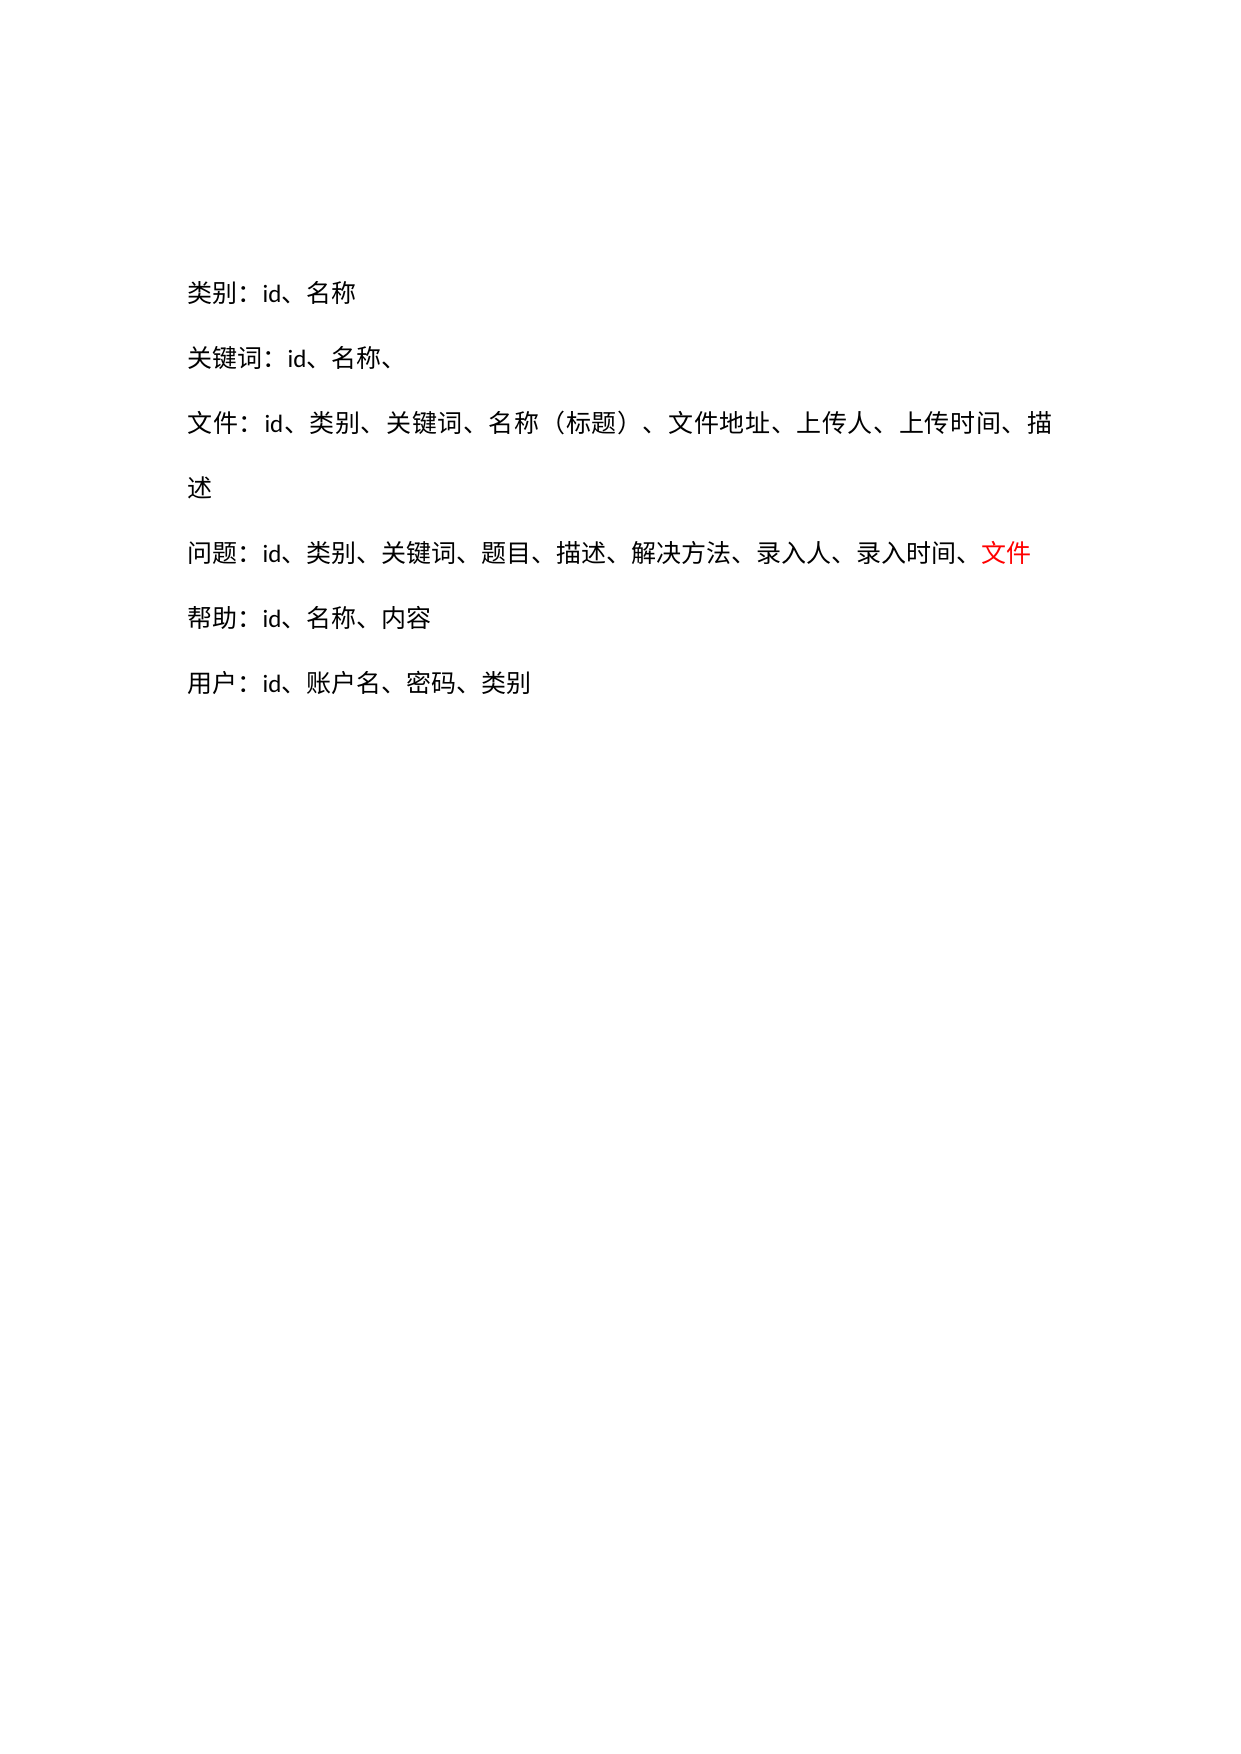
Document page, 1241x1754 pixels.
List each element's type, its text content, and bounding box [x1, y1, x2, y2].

text 用户：id、账户名、密码、类别 [187, 649, 1053, 714]
text 问题：id、类别、关键词、题目、描述、解决方法、录入人、录入时间、文件 [187, 519, 1053, 584]
text 关键词：id、名称、 [187, 324, 1053, 389]
text 文件：id、类别、关键词、名称（标题）、文件地址、上传人、上传时间、描述 [187, 389, 1053, 519]
text 类别：id、名称 [187, 259, 1053, 324]
text 帮助：id、名称、内容 [187, 584, 1053, 649]
